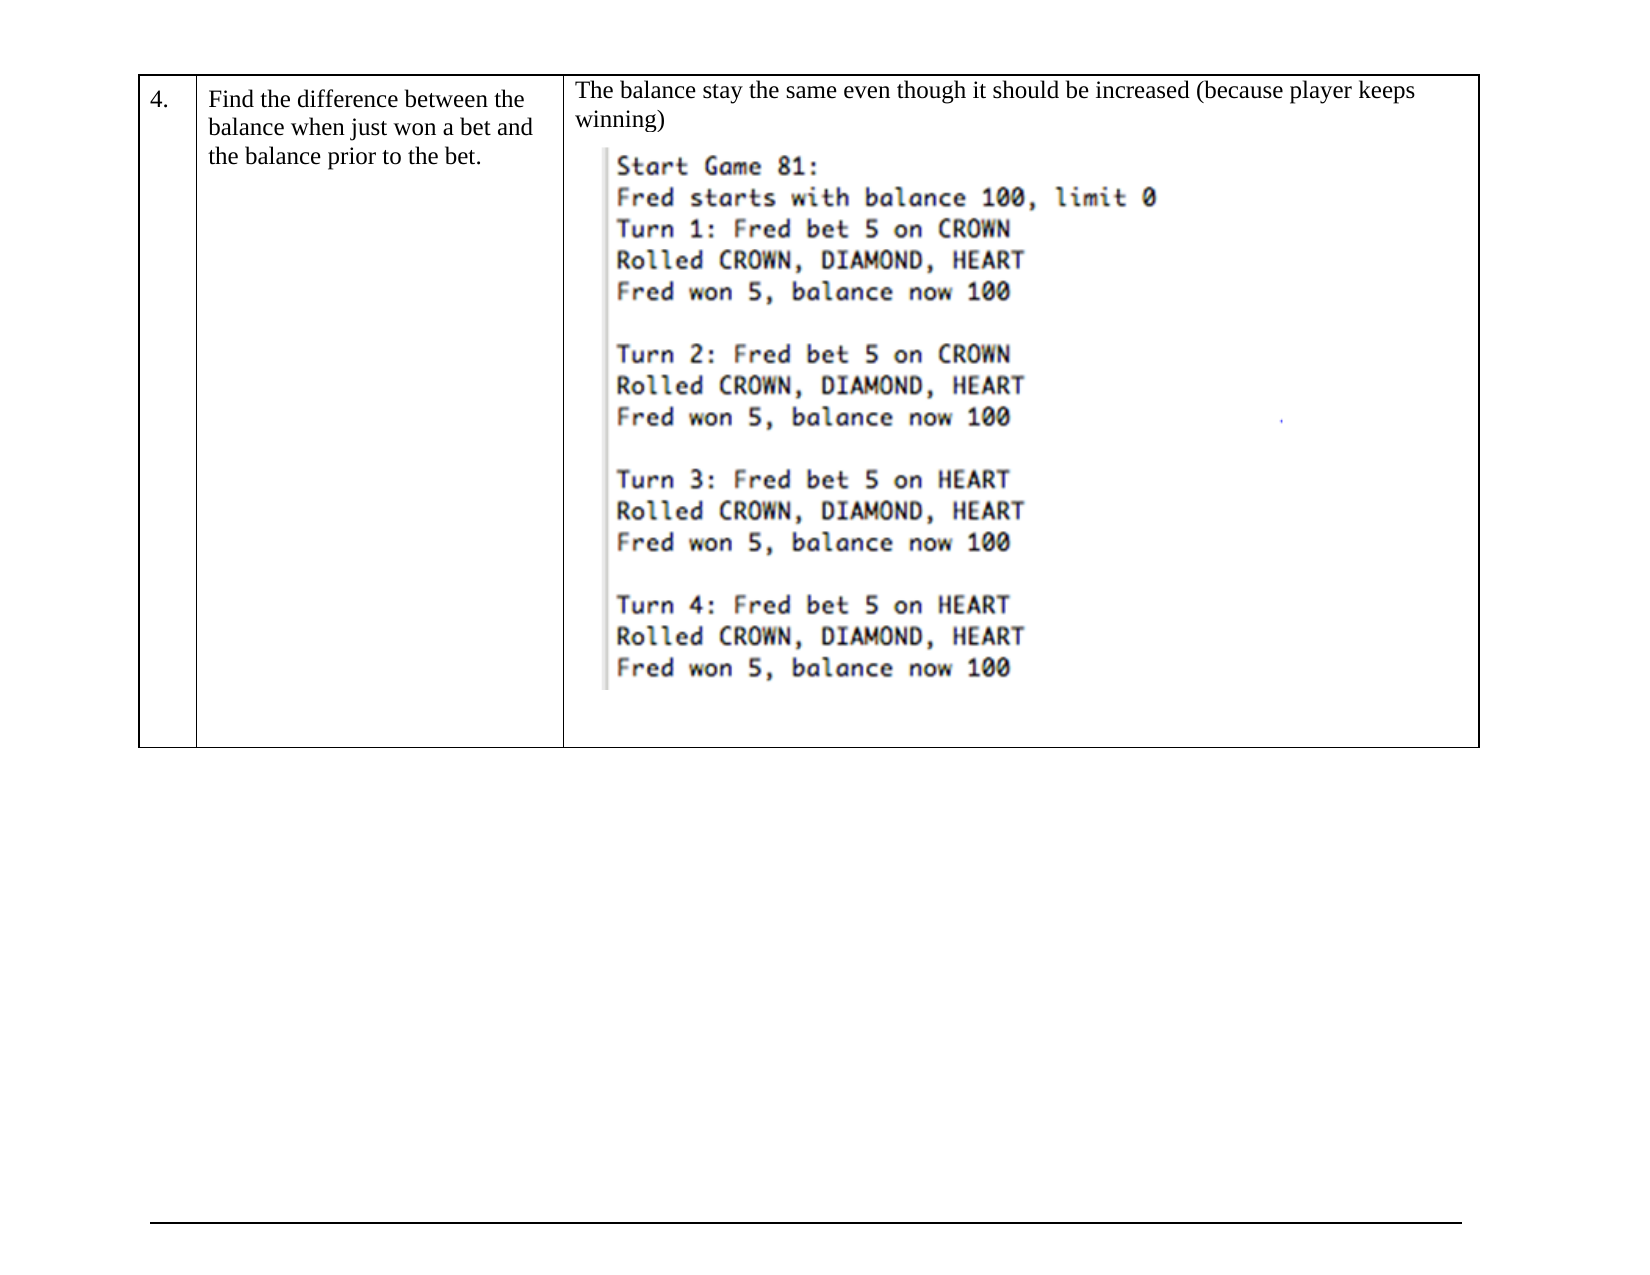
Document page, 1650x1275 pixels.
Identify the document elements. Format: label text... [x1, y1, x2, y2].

table_cell Find the difference between the balance when just won a bet and the balance prior to the bet. [197, 76, 563, 747]
picture [574, 132, 1283, 690]
table_cell The balance stay the same even though it should be increased (because player keeps winning) [564, 76, 1478, 747]
table_cell [140, 76, 196, 747]
